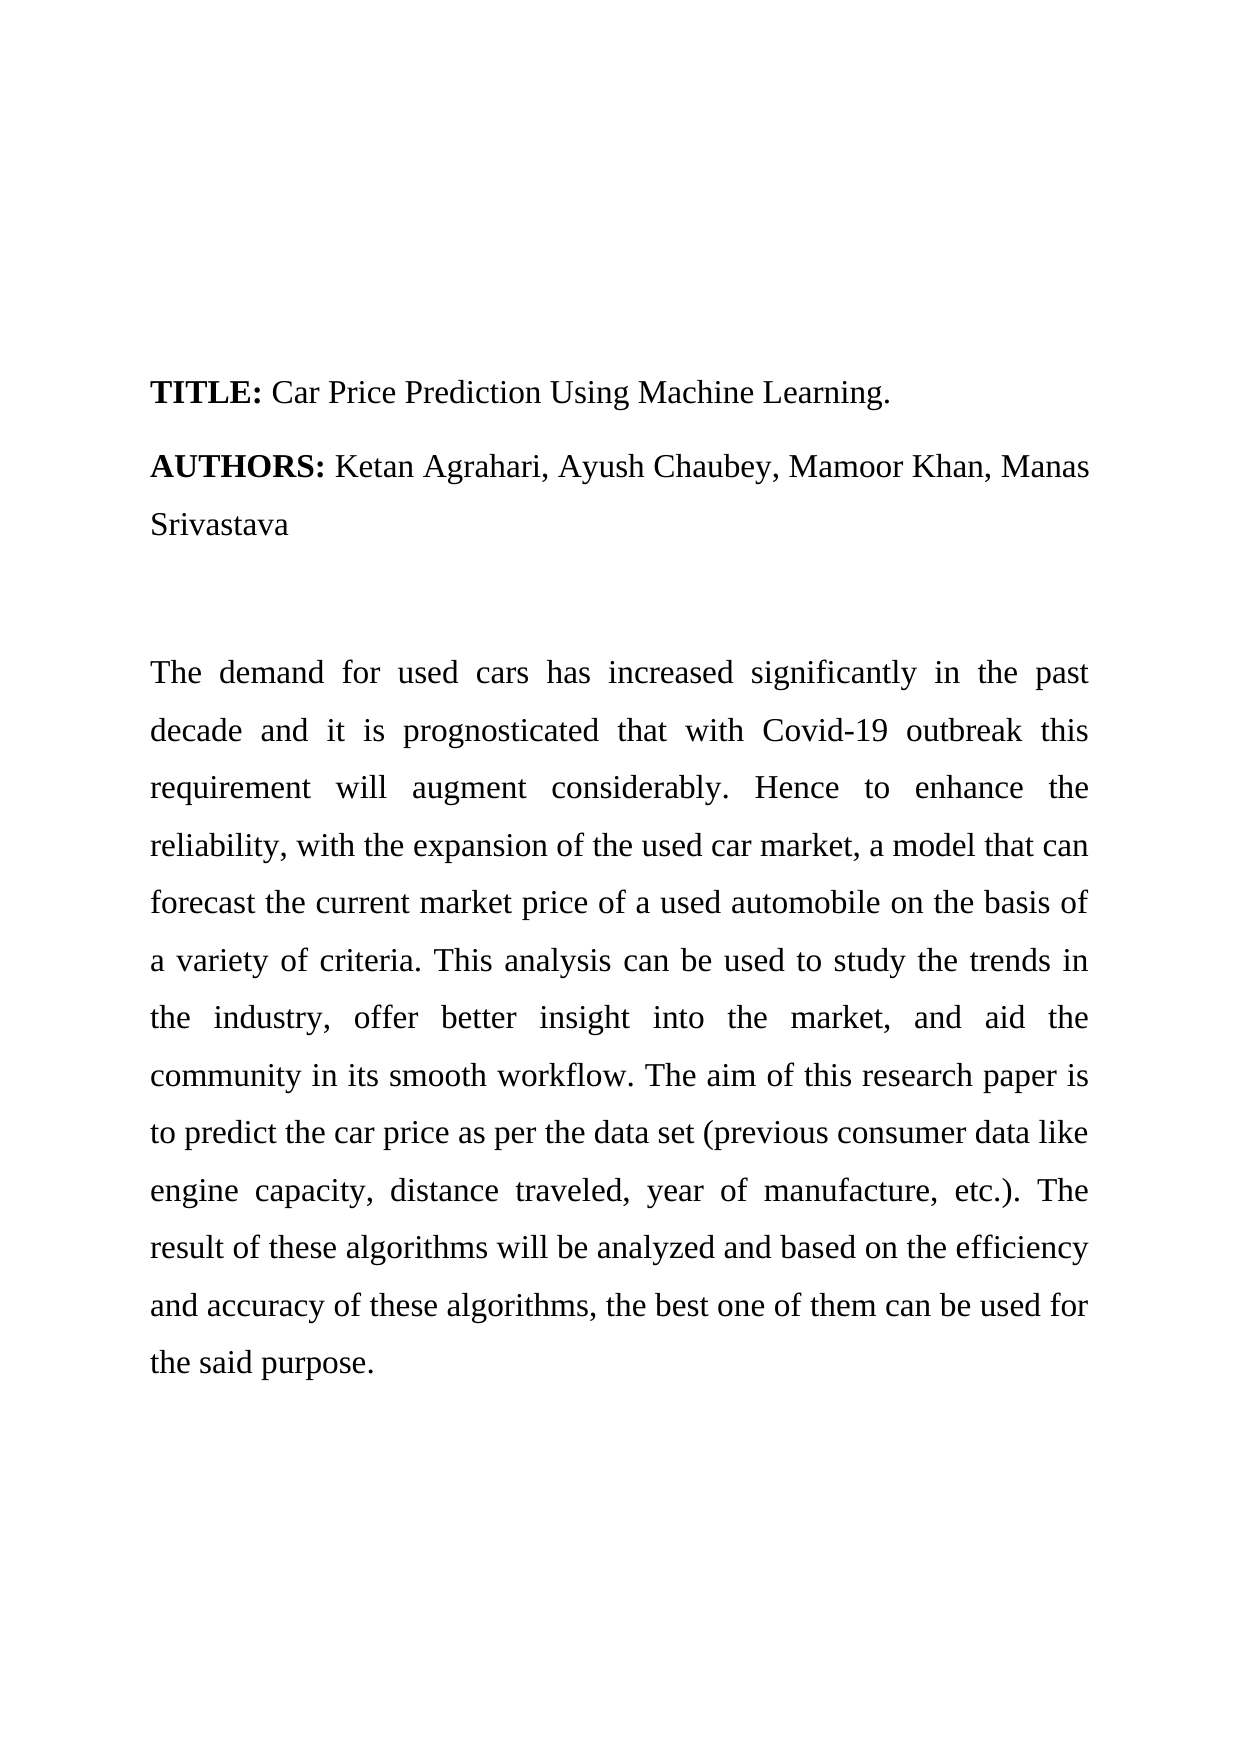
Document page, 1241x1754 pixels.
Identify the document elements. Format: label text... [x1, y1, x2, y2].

text The demand for used cars has increased significantly in the past decade and it is prognosticated that with Covid-19 outbreak this requirement will augment considerably. Hence to enhance the reliability, with the expansion of the used car market, a model that can forecast the current market price of a used automobile on the basis of a variety of criteria. This analysis can be used to study the trends in the industry, offer better insight into the market, and aid the community in its smooth workflow. The aim of this research paper is to predict the car price as per the data set (previous consumer data like engine capacity, distance traveled, year of manufacture, etc.). The result of these algorithms will be analyzed and based on the efficiency and accuracy of these algorithms, the best one of them can be used for the said purpose. [150, 652, 1090, 1381]
text TITLE: Car Price Prediction Using Machine Learning. [150, 372, 1090, 411]
text AUTHORS: Ketan Agrahari, Ayush Chaubey, Mamoor Khan, Manas Srivastava [150, 447, 1090, 542]
